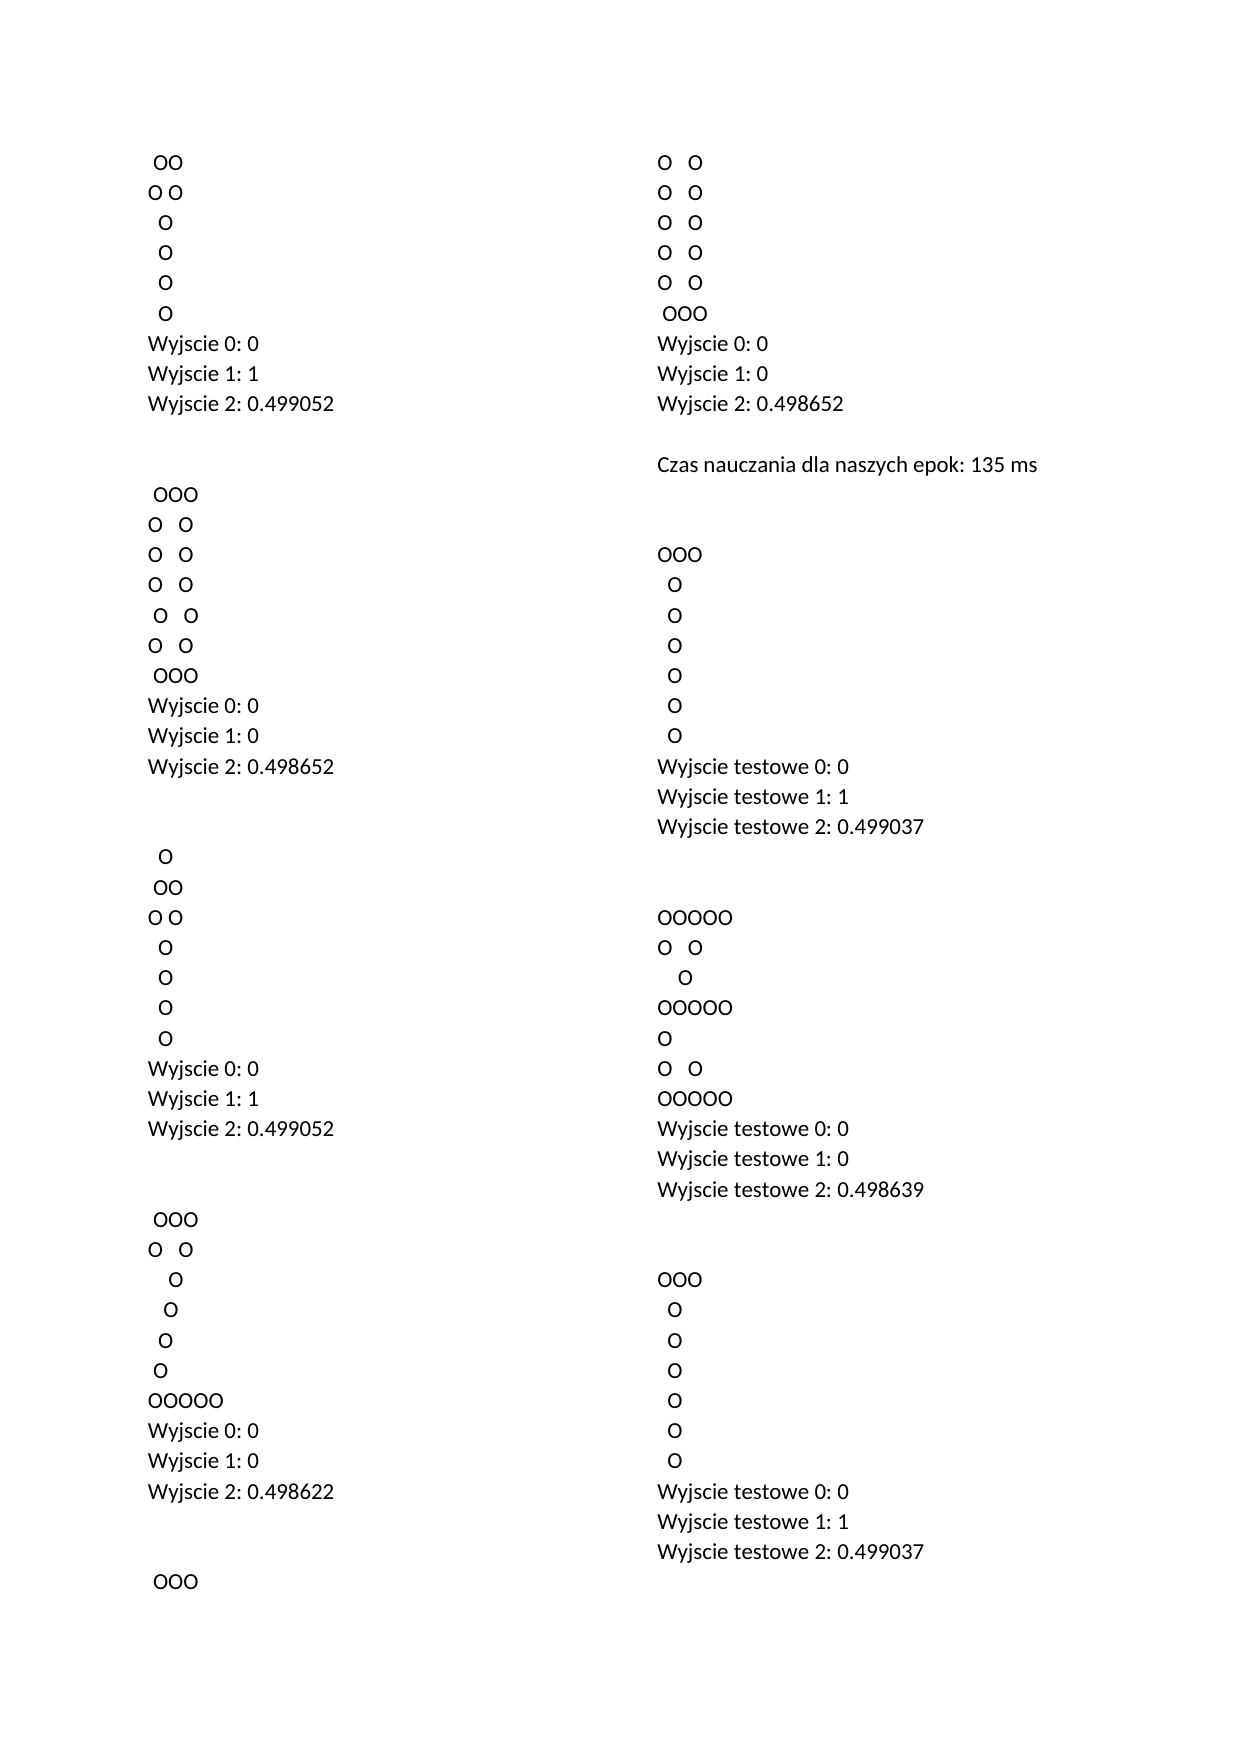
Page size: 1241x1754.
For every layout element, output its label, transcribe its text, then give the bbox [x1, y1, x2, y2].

text O O [657, 933, 1093, 961]
text OOO [657, 1265, 1093, 1293]
text O [148, 238, 583, 266]
text O O [657, 178, 1093, 206]
text O [148, 963, 583, 991]
text O [148, 933, 583, 961]
text O O [657, 1054, 1093, 1082]
text OOO [657, 540, 1093, 568]
text Wyjscie 2: 0.498652 [657, 389, 1093, 417]
text O O [148, 510, 583, 538]
text Wyjscie testowe 1: 1 [657, 782, 1093, 810]
text O O [657, 148, 1093, 176]
text O [657, 601, 1093, 629]
text O [657, 1416, 1093, 1444]
text Wyjscie 2: 0.498622 [148, 1477, 583, 1505]
text OOO [148, 1205, 583, 1233]
text O O [148, 601, 583, 629]
text Wyjscie 1: 0 [148, 1447, 583, 1474]
text O [148, 1265, 583, 1293]
text Wyjscie 0: 0 [148, 691, 583, 719]
text Wyjscie 2: 0.498652 [148, 752, 583, 780]
text Wyjscie testowe 0: 0 [657, 1114, 1093, 1142]
text O O [148, 631, 583, 659]
text O [657, 1386, 1093, 1414]
text OOOOO [657, 1084, 1093, 1112]
text O O [148, 178, 583, 206]
text O [657, 691, 1093, 719]
text OOO [148, 480, 583, 508]
text Wyjscie 0: 0 [148, 1416, 583, 1444]
text Czas nauczania dla naszych epok: 135 ms [657, 450, 1093, 478]
text O [657, 571, 1093, 598]
text Wyjscie testowe 2: 0.499037 [657, 1537, 1093, 1565]
text Wyjscie 2: 0.499052 [148, 389, 583, 417]
text O O [657, 238, 1093, 266]
text O O [148, 1235, 583, 1263]
text OOO [148, 661, 583, 689]
text OOOOO [148, 1386, 583, 1414]
text O [148, 993, 583, 1021]
text O [657, 631, 1093, 659]
text O O [657, 208, 1093, 236]
text O [657, 1326, 1093, 1354]
text O [657, 963, 1093, 991]
text O O [148, 903, 583, 931]
text Wyjscie testowe 0: 0 [657, 1477, 1093, 1505]
text Wyjscie testowe 1: 1 [657, 1507, 1093, 1535]
text O [148, 299, 583, 327]
text Wyjscie testowe 2: 0.498639 [657, 1175, 1093, 1203]
text Wyjscie 0: 0 [148, 329, 583, 357]
text OO [148, 148, 583, 176]
text O [657, 1024, 1093, 1052]
text Wyjscie testowe 2: 0.499037 [657, 812, 1093, 840]
text OOOOO [657, 993, 1093, 1021]
text O O [657, 268, 1093, 296]
text Wyjscie 0: 0 [148, 1054, 583, 1082]
text O [657, 1447, 1093, 1474]
text O O [148, 540, 583, 568]
text OOOOO [657, 903, 1093, 931]
text O [148, 1326, 583, 1354]
text OOO [148, 1567, 583, 1595]
text O O [148, 571, 583, 598]
text Wyjscie 1: 1 [148, 1084, 583, 1112]
text Wyjscie 0: 0 [657, 329, 1093, 357]
text O [657, 1296, 1093, 1323]
text Wyjscie 2: 0.499052 [148, 1114, 583, 1142]
text OO [148, 873, 583, 901]
text O [657, 722, 1093, 749]
text O [148, 1356, 583, 1384]
text O [148, 842, 583, 870]
text Wyjscie 1: 0 [657, 359, 1093, 387]
text OOO [657, 299, 1093, 327]
text Wyjscie 1: 0 [148, 722, 583, 749]
text O [148, 208, 583, 236]
text O [148, 268, 583, 296]
text O [657, 1356, 1093, 1384]
text O [148, 1296, 583, 1323]
text O [657, 661, 1093, 689]
text O [148, 1024, 583, 1052]
text Wyjscie 1: 1 [148, 359, 583, 387]
text Wyjscie testowe 0: 0 [657, 752, 1093, 780]
text Wyjscie testowe 1: 0 [657, 1144, 1093, 1172]
